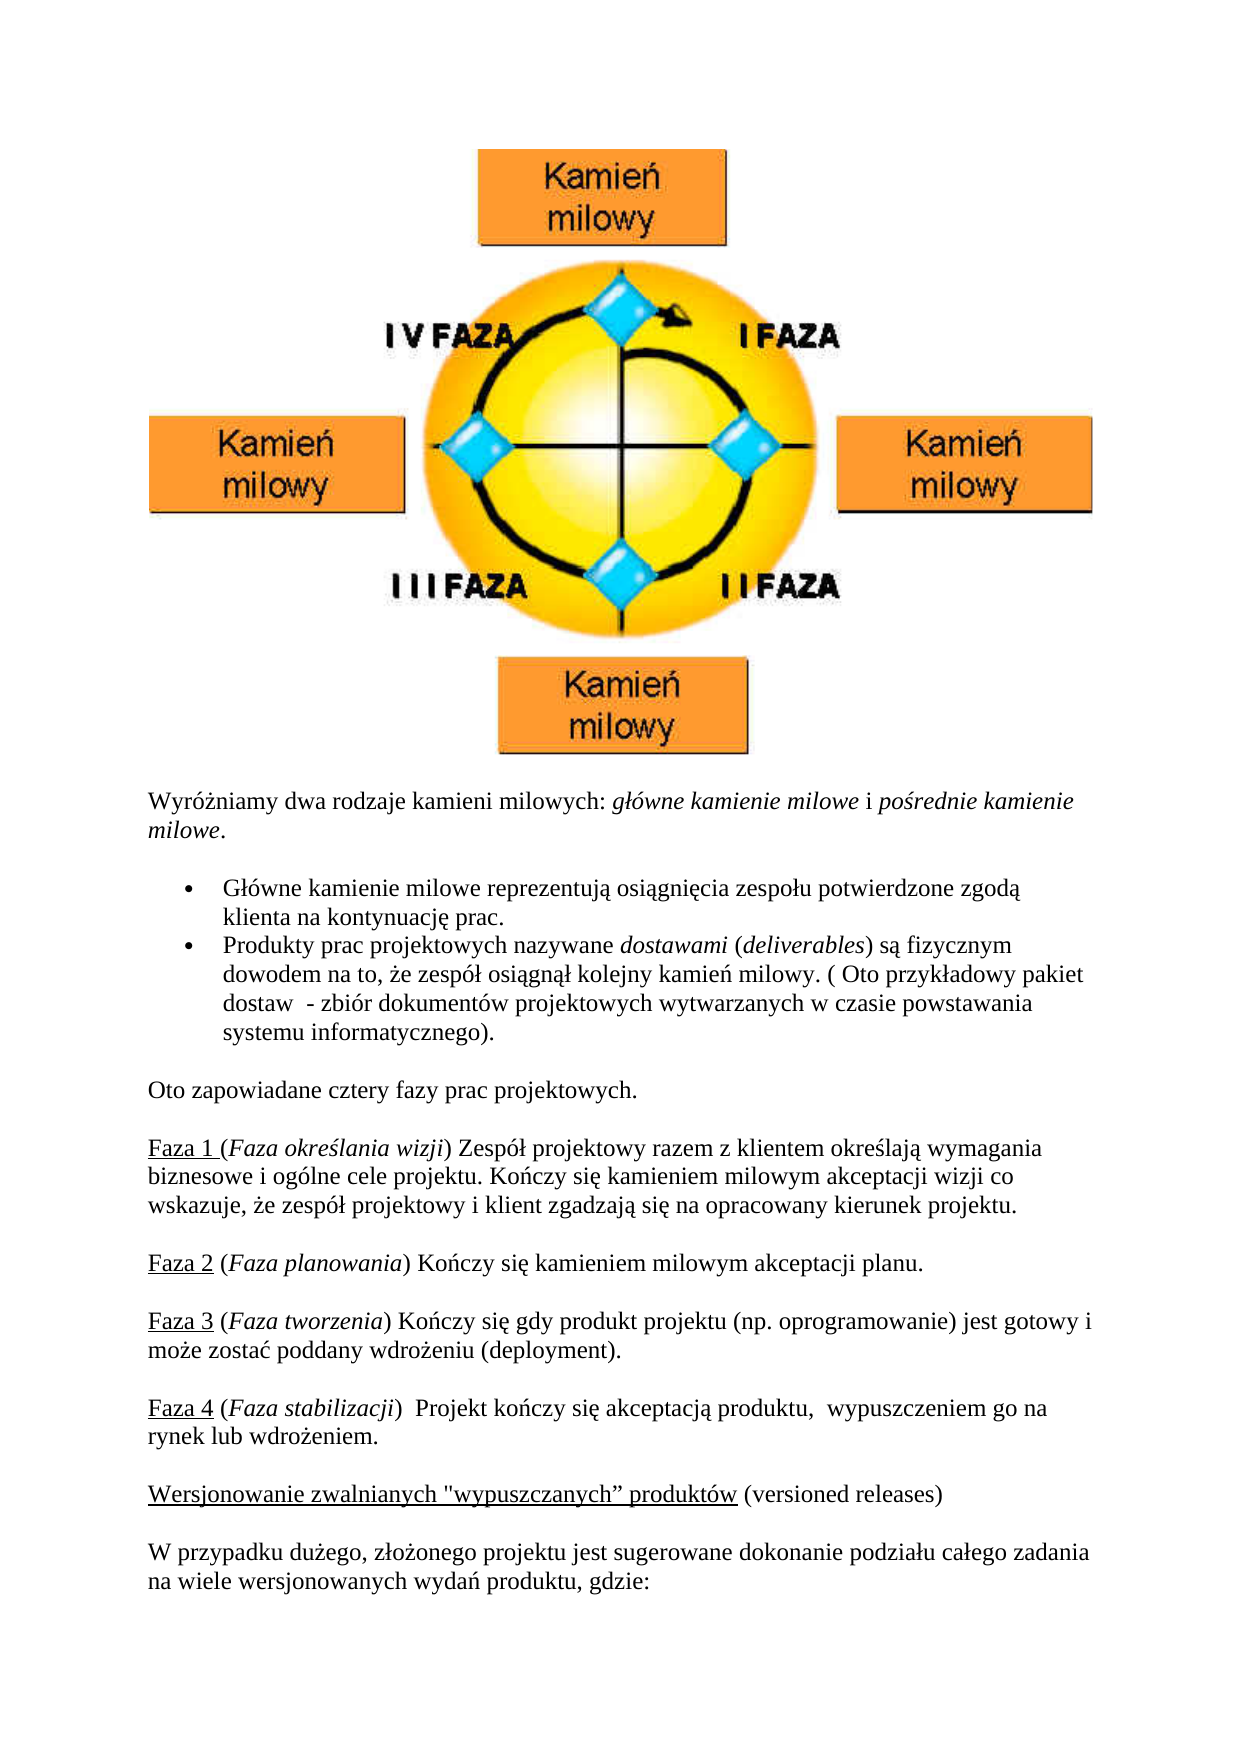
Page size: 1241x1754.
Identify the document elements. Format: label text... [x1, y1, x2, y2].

text Faza 3 (Faza tworzenia) Kończy się gdy produkt projektu (np. oprogramowanie) jest gotowy i może zostać poddany wdrożeniu (deployment). [148, 1306, 1093, 1363]
text Oto zapowiadane cztery fazy prac projektowych. [148, 1075, 1093, 1103]
list Produkty prac projektowych nazywane dostawami (deliverables) są fizycznym dowodem na to, że zespół osiągnął kolejny kamień milowy. ( Oto przykładowy pakiet dostaw - zbiór dokumentów projektowych wytwarzanych w czasie powstawania systemu informatycznego). [185, 931, 1093, 1046]
text Wersjonowanie zwalnianych "wypuszczanych” produktów (versioned releases) [148, 1479, 1093, 1508]
list Główne kamienie milowe reprezentują osiągnięcia zespołu potwierdzone zgodą klienta na kontynuację prac. [185, 873, 1093, 931]
text Faza 1 (Faza określania wizji) Zespół projektowy razem z klientem określają wymagania biznesowe i ogólne cele projektu. Kończy się kamieniem milowym akceptacji wizji co wskazuje, że zespół projektowy i klient zgadzają się na opracowany kierunek projektu. [148, 1133, 1093, 1219]
picture [149, 149, 1093, 756]
text Faza 2 (Faza planowania) Kończy się kamieniem milowym akceptacji planu. [148, 1248, 1093, 1277]
text W przypadku dużego, złożonego projektu jest sugerowane dokonanie podziału całego zadania na wiele wersjonowanych wydań produktu, gdzie: [148, 1537, 1093, 1595]
text Wyróżniamy dwa rodzaje kamieni milowych: główne kamienie milowe i pośrednie kamienie milowe. [148, 786, 1093, 844]
text Faza 4 (Faza stabilizacji) Projekt kończy się akceptacją produktu, wypuszczeniem go na rynek lub wdrożeniem. [148, 1393, 1093, 1450]
